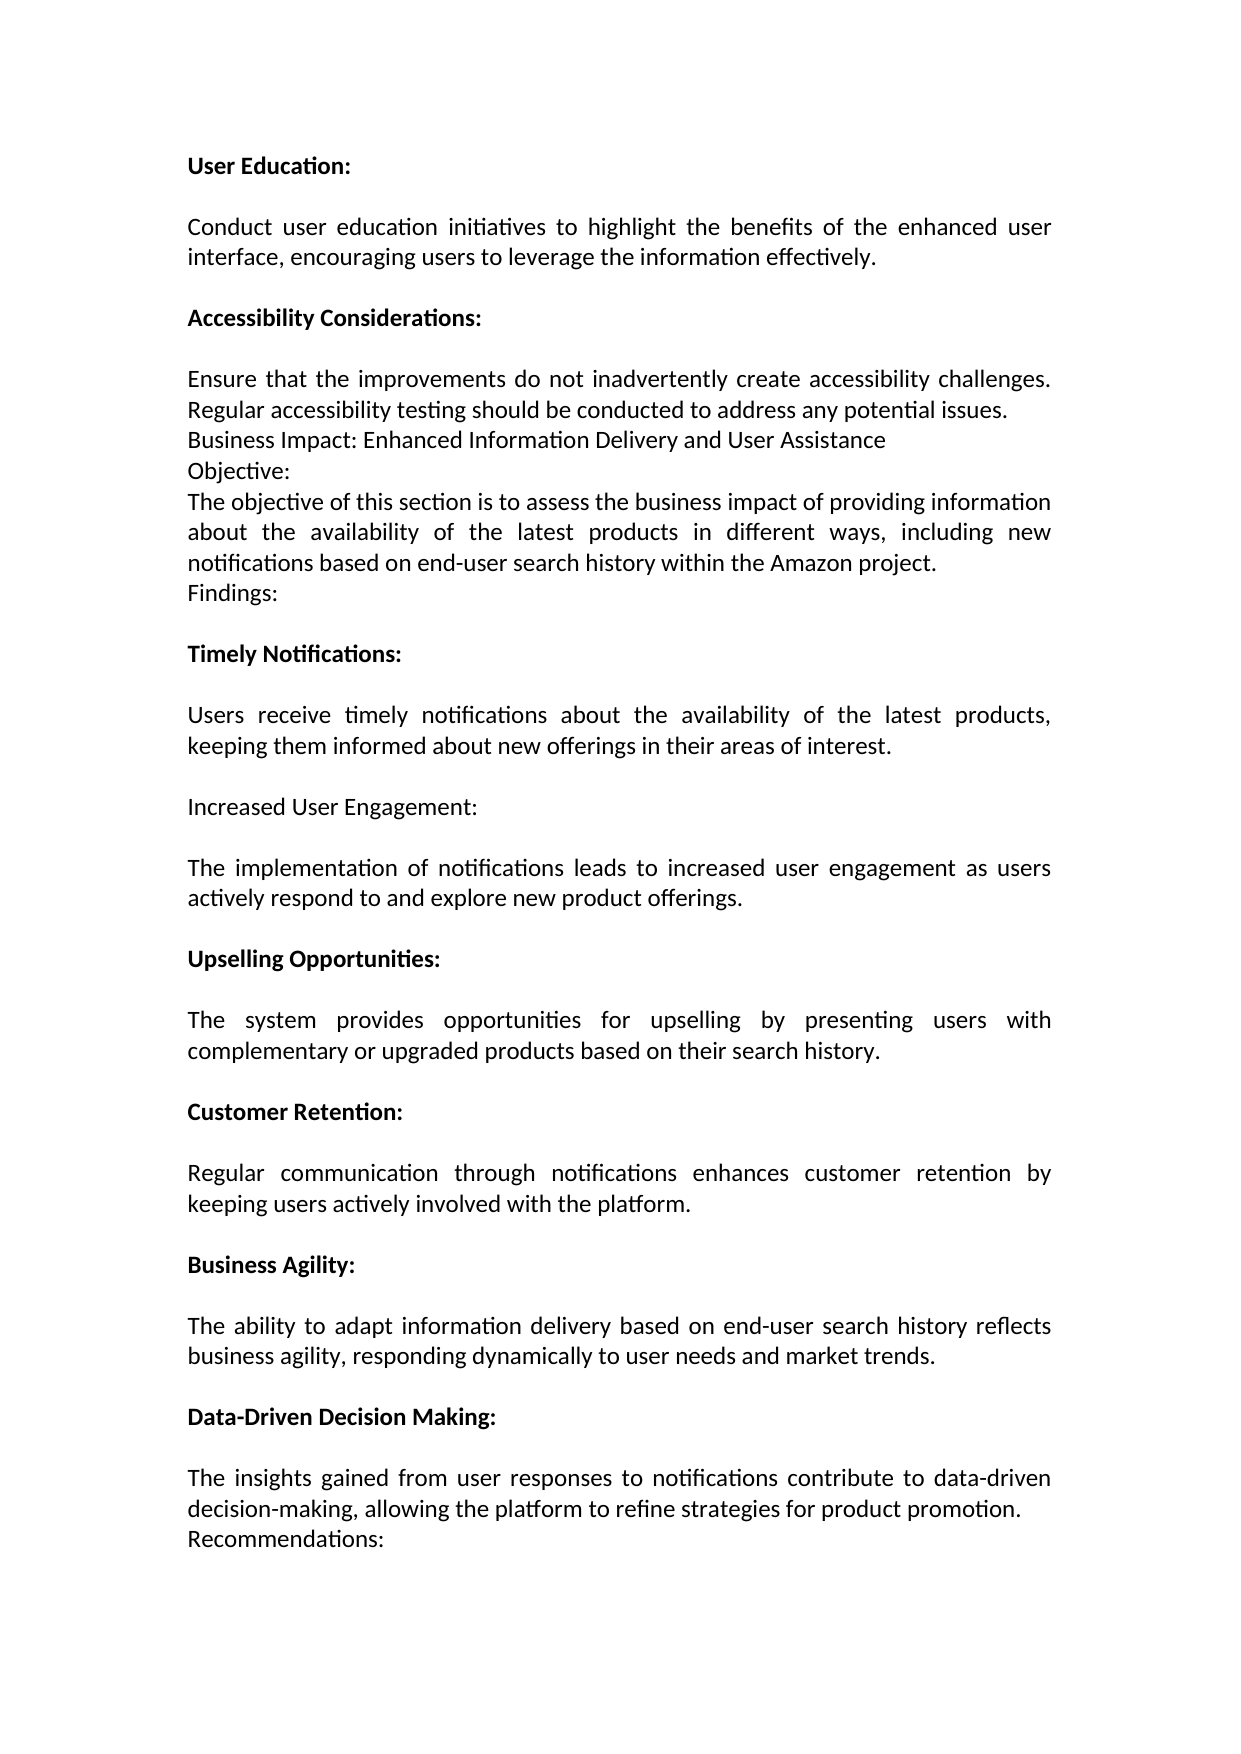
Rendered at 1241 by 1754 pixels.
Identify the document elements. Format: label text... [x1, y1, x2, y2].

text The system provides opportunities for upselling by presenting users with complementary or upgraded products based on their search history. [187, 1004, 1053, 1066]
text Business Impact: Enhanced Information Delivery and User Assistance [187, 425, 1053, 455]
text Ensure that the improvements do not inadvertently create accessibility challenges. Regular accessibility testing should be conducted to address any potential issues. [187, 364, 1053, 425]
text Recommendations: [187, 1523, 1053, 1554]
text User Education: [187, 150, 1053, 181]
text The implementation of notifications leads to increased user engagement as users actively respond to and explore new product offerings. [187, 852, 1053, 913]
text Timely Notifications: [187, 638, 1053, 669]
text The objective of this section is to assess the business impact of providing information about the availability of the latest products in different ways, including new notifications based on end-user search history within the Amazon project. [187, 486, 1053, 577]
text Data-Driven Decision Making: [187, 1401, 1053, 1432]
text Users receive timely notifications about the availability of the latest products, keeping them informed about new offerings in their areas of interest. [187, 699, 1053, 760]
text Customer Retention: [187, 1096, 1053, 1127]
text Accessibility Considerations: [187, 303, 1053, 333]
text The ability to adapt information delivery based on end-user search history reflects business agility, responding dynamically to user needs and market trends. [187, 1310, 1053, 1371]
text Regular communication through notifications enhances customer retention by keeping users actively involved with the platform. [187, 1157, 1053, 1218]
text Findings: [187, 577, 1053, 608]
text Objective: [187, 455, 1053, 486]
text Upselling Opportunities: [187, 943, 1053, 974]
text Conduct user education initiatives to highlight the benefits of the enhanced user interface, encouraging users to leverage the information effectively. [187, 211, 1053, 272]
text Business Agility: [187, 1249, 1053, 1279]
text Increased User Engagement: [187, 791, 1053, 821]
text The insights gained from user responses to notifications contribute to data-driven decision-making, allowing the platform to refine strategies for product promotion. [187, 1462, 1053, 1523]
